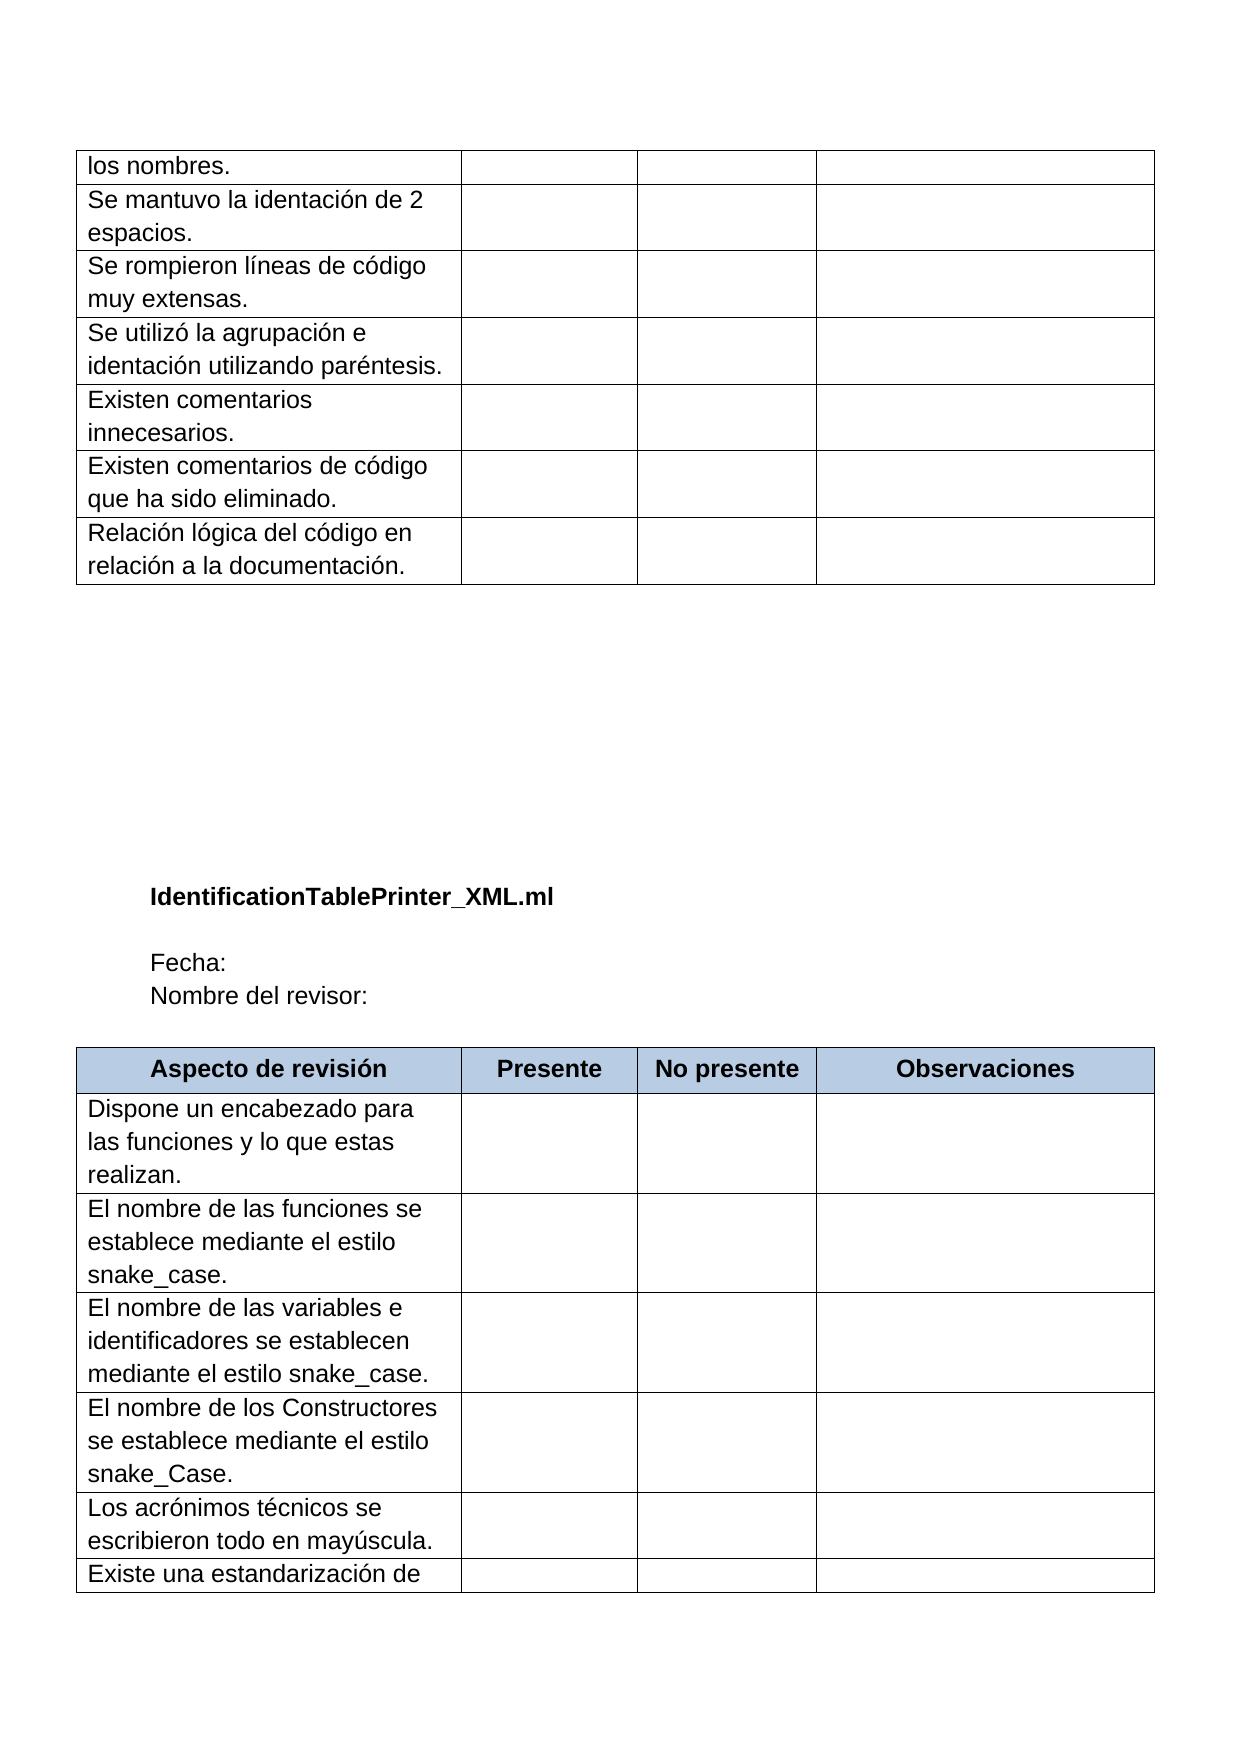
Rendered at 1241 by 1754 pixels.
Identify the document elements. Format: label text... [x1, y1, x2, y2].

table_cell [817, 518, 1154, 584]
table_cell Los acrónimos técnicos se escribieron todo en mayúscula. [77, 1493, 461, 1558]
table_cell [817, 1493, 1154, 1558]
table_cell [817, 451, 1154, 517]
table_cell [462, 1094, 637, 1192]
table_cell [817, 1293, 1154, 1392]
table_cell Se mantuvo la identación de 2 espacios. [77, 185, 461, 250]
table_cell Existe una estandarización de los nombres. [77, 151, 461, 184]
text Nombre del revisor: [150, 981, 1090, 1010]
table_cell [462, 251, 637, 317]
table_cell [638, 1293, 816, 1392]
table_cell [638, 1559, 816, 1592]
table_cell [462, 385, 637, 450]
table_cell [638, 385, 816, 450]
table_cell [462, 318, 637, 384]
table_header No presente [638, 1048, 816, 1093]
table_header Observaciones [817, 1048, 1154, 1093]
text Fecha: [150, 948, 1090, 977]
table_cell [817, 1393, 1154, 1492]
table_cell [462, 1493, 637, 1558]
text IdentificationTablePrinter_XML.ml [150, 882, 1090, 911]
table_cell [817, 385, 1154, 450]
table_cell [638, 518, 816, 584]
table_cell [638, 1194, 816, 1292]
table_cell [817, 1559, 1154, 1592]
table_cell [817, 1194, 1154, 1292]
table_cell Existen comentarios de código que ha sido eliminado. [77, 451, 461, 517]
table_cell Se utilizó la agrupación e identación utilizando paréntesis. [77, 318, 461, 384]
table_cell [462, 185, 637, 250]
table_cell [817, 185, 1154, 250]
table_cell [638, 151, 816, 184]
table_header Presente [462, 1048, 637, 1093]
table_cell [817, 318, 1154, 384]
table_cell [638, 451, 816, 517]
table_cell [638, 185, 816, 250]
table_cell [638, 318, 816, 384]
table_cell [462, 1293, 637, 1392]
table_cell Dispone un encabezado para las funciones y lo que estas realizan. [77, 1094, 461, 1192]
table_cell [817, 251, 1154, 317]
table_header Aspecto de revisión [77, 1048, 461, 1093]
table_cell [462, 1559, 637, 1592]
table_cell Relación lógica del código en relación a la documentación. [77, 518, 461, 584]
table_cell [638, 1493, 816, 1558]
table_cell [462, 518, 637, 584]
table_cell El nombre de las funciones se establece mediante el estilo snake_case. [77, 1194, 461, 1292]
table_cell Existe una estandarización de los nombres. [77, 1559, 461, 1592]
table_cell [817, 151, 1154, 184]
table_cell [462, 151, 637, 184]
table_cell [638, 1393, 816, 1492]
table_cell [638, 251, 816, 317]
table_cell [462, 1194, 637, 1292]
table_cell El nombre de los Constructores se establece mediante el estilo snake_Case. [77, 1393, 461, 1492]
table_cell [462, 451, 637, 517]
table_cell [817, 1094, 1154, 1192]
table_cell [638, 1094, 816, 1192]
table_cell El nombre de las variables e identificadores se establecen mediante el estilo snake_case. [77, 1293, 461, 1392]
table_cell Existen comentarios innecesarios. [77, 385, 461, 450]
table_cell [462, 1393, 637, 1492]
table_cell Se rompieron líneas de código muy extensas. [77, 251, 461, 317]
